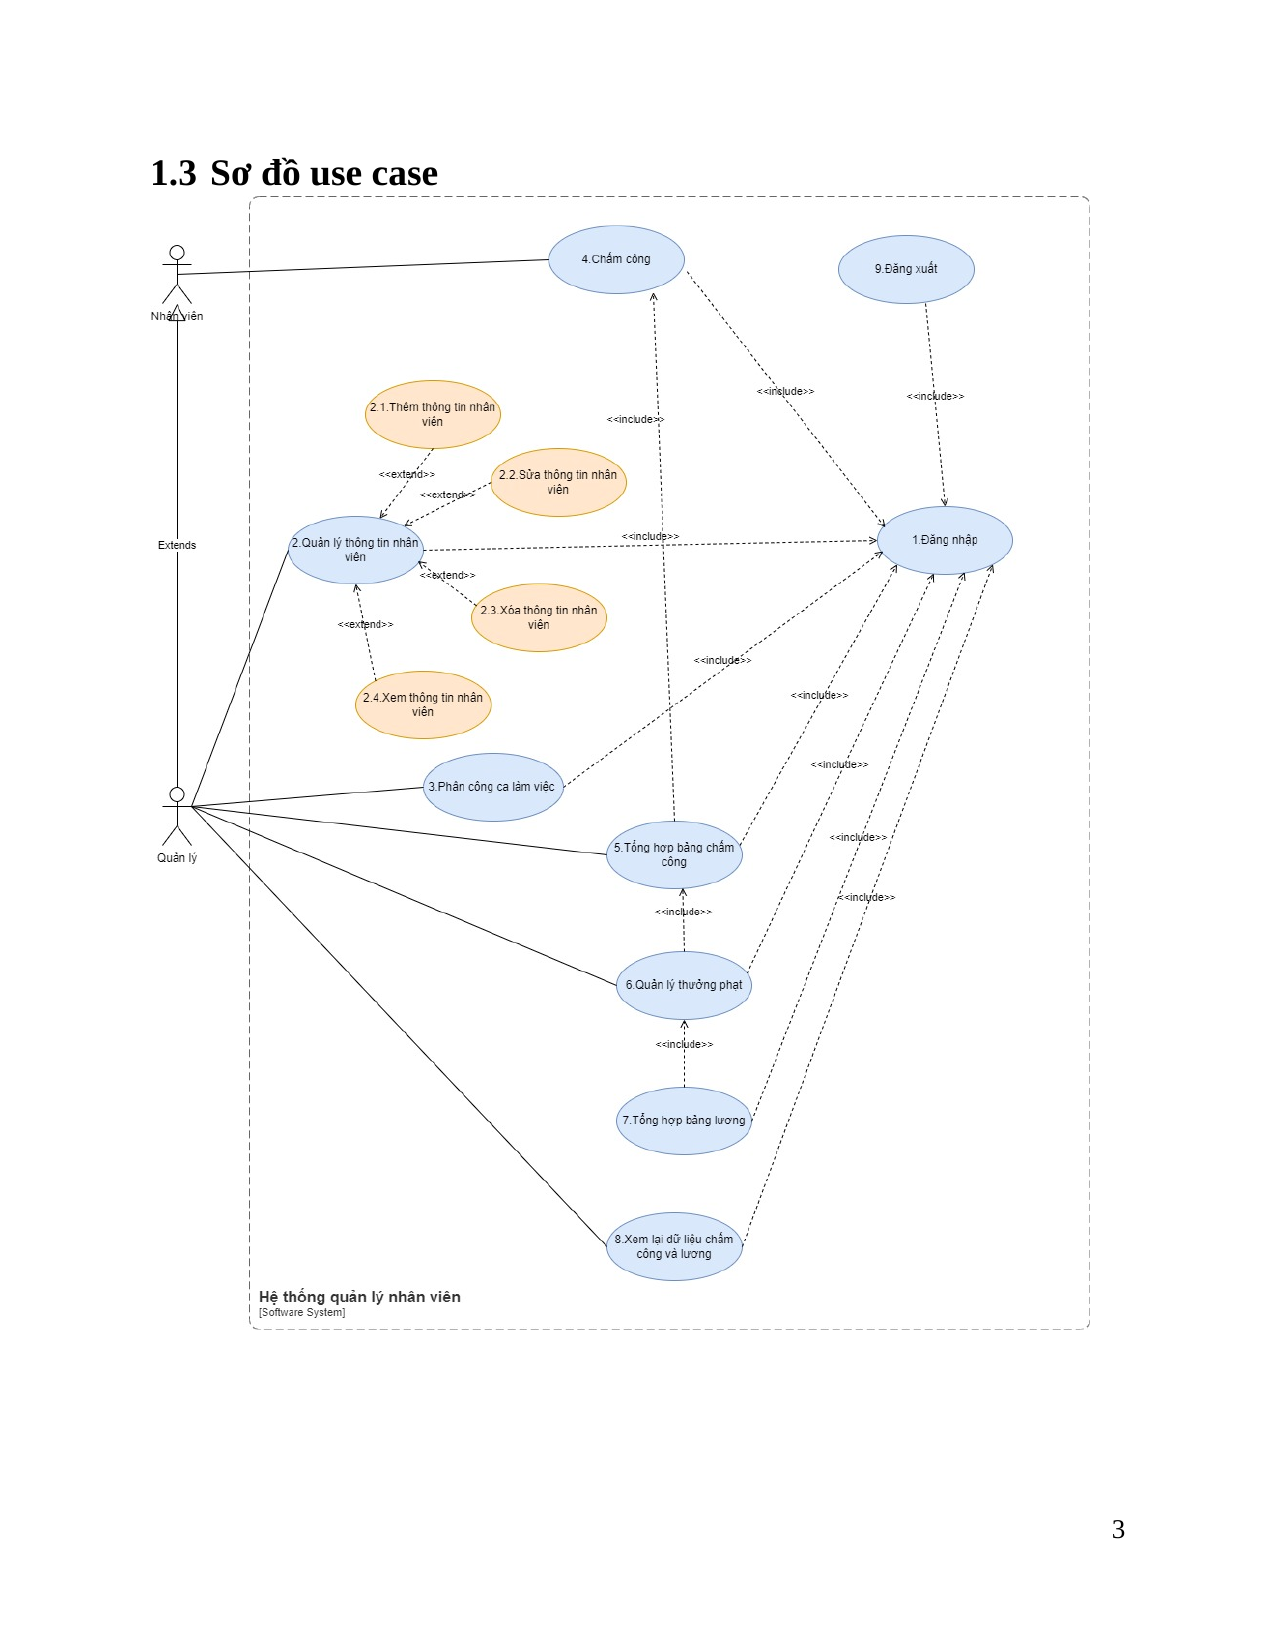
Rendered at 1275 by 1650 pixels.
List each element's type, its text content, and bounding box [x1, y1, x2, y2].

picture [150, 196, 1090, 1330]
subtitle Sơ đồ use case [150, 150, 1125, 193]
